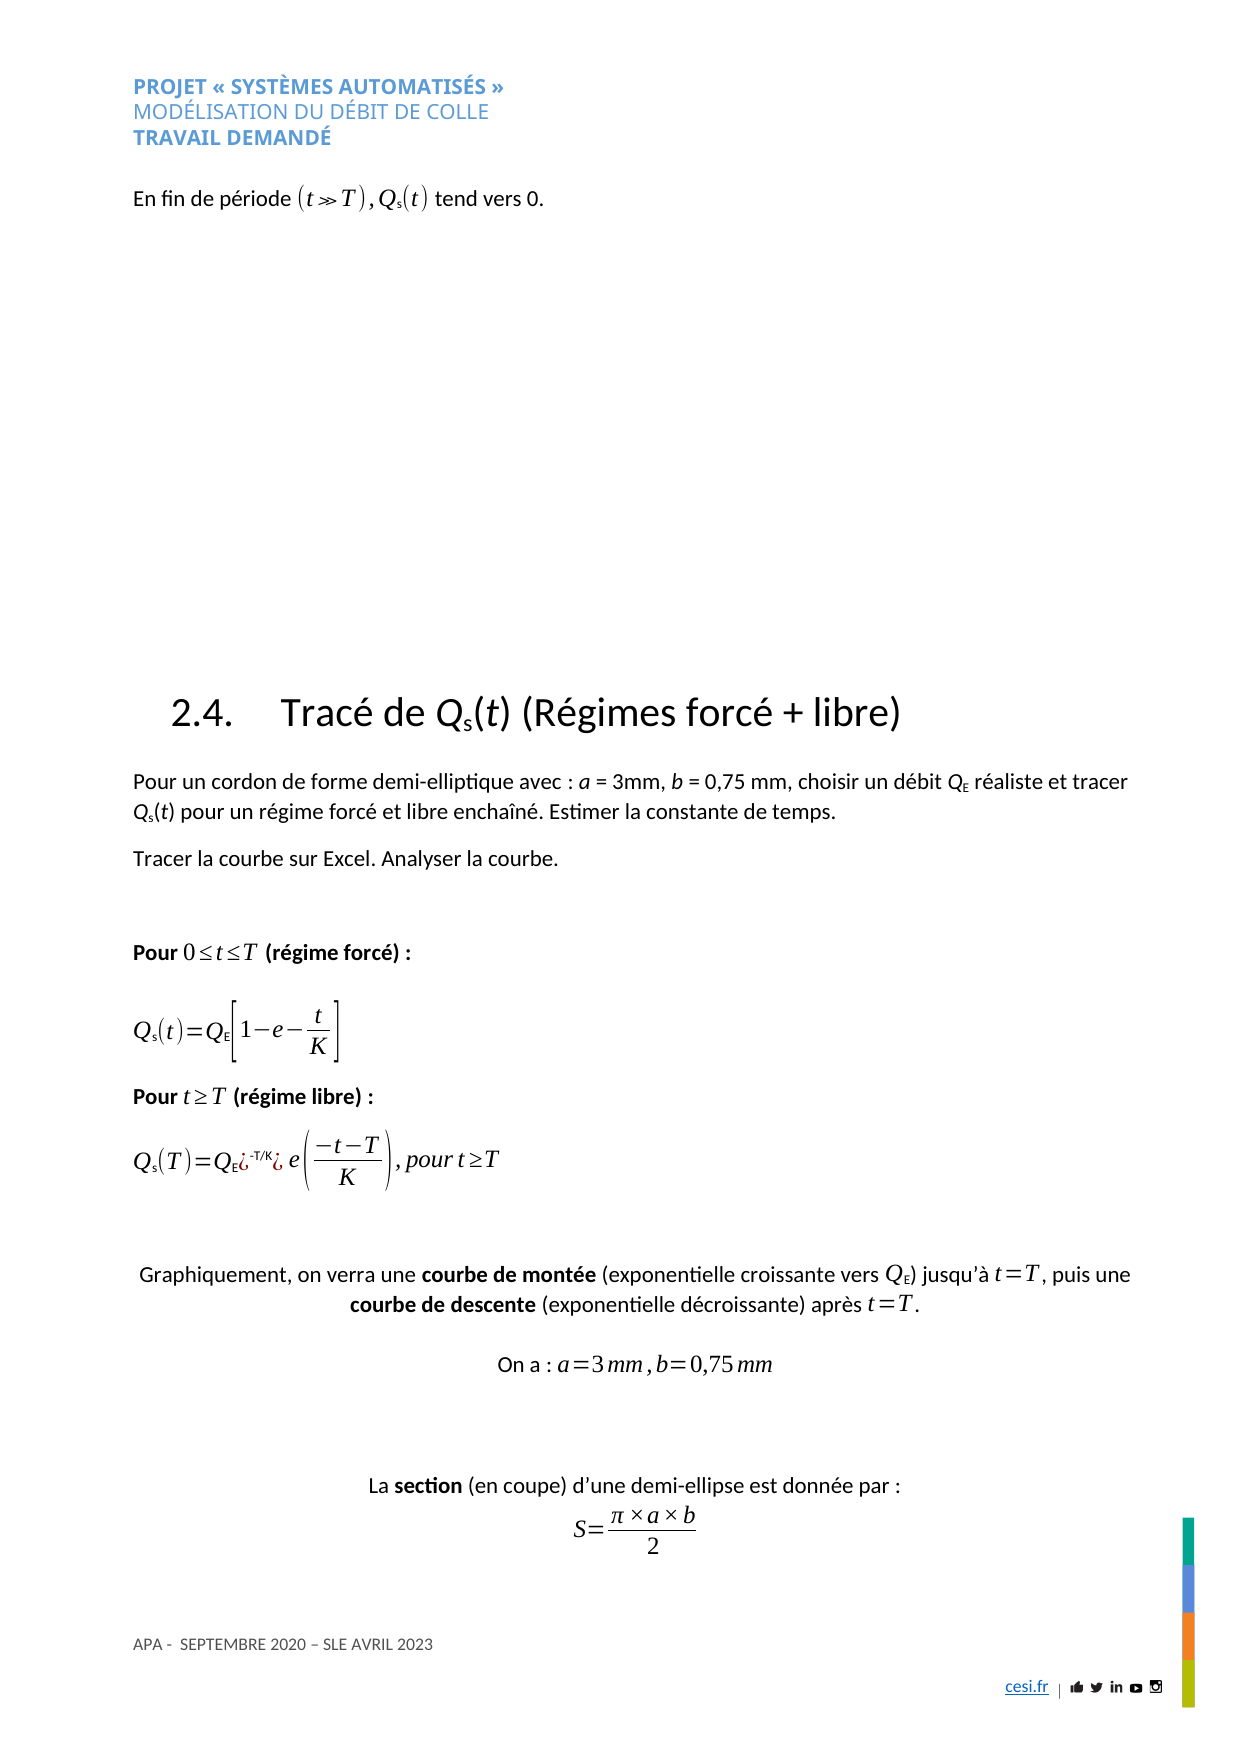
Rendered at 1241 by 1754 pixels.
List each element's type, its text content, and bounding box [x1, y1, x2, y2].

text Tracer la courbe sur Excel. Analyser la courbe. [133, 844, 1137, 872]
picture [1149, 1680, 1162, 1693]
subtitle Tracé de Qs(t) (Régimes forcé + libre) [170, 690, 1137, 736]
picture [1090, 1680, 1103, 1693]
text Graphiquement, on verra une courbe de montée (exponentielle croissante vers E​) jusqu’à , puis une courbe de descente (exponentielle décroissante) après . On a : La section (en coupe) d’une demi-ellipse est donnée par : [133, 1260, 1137, 1560]
text sE-T/K [133, 1129, 1137, 1194]
picture [1070, 1680, 1083, 1693]
text Pour un cordon de forme demi-elliptique avec : a = 3mm, b = 0,75 mm, choisir un débit QE réaliste et tracer Qs(t) pour un régime forcé et libre enchaîné. Estimer la constante de temps. [133, 767, 1137, 826]
text Pour (régime forcé) : s​E [133, 938, 1137, 1063]
text Pour (régime libre) : [133, 1082, 1137, 1110]
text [133, 183, 1137, 636]
picture [1110, 1680, 1123, 1693]
picture [1129, 1680, 1143, 1693]
